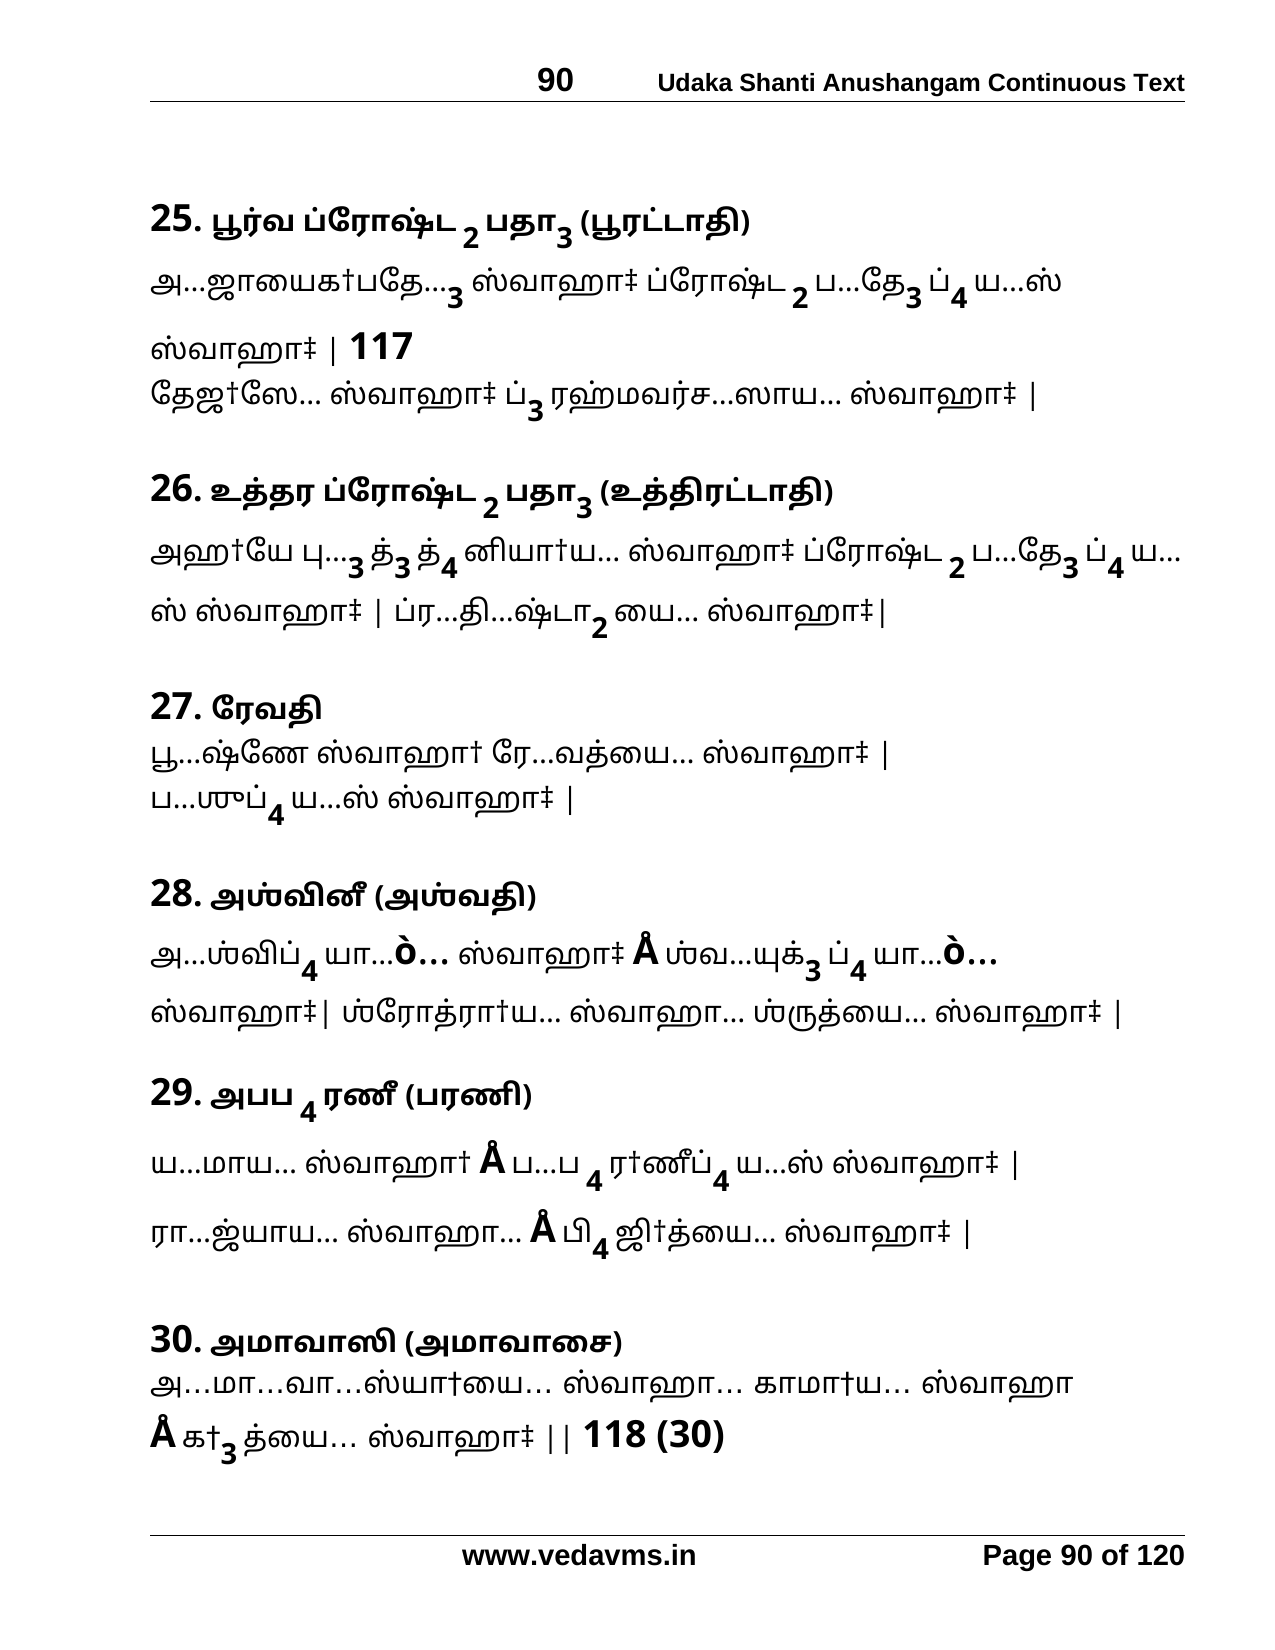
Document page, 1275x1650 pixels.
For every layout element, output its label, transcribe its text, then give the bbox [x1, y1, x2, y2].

text 25. பூர்வ ப்ரோஷ்ட2பதா3 (பூரட்டாதி) [150, 191, 1185, 257]
text 26. உத்தர ப்ரோஷ்ட2பதா3 (உத்திரட்டாதி) [150, 462, 1185, 527]
text தேஜ†ஸே… ஸ்வாஹா‡ ப்3ரஹ்மவர்ச…ஸாய… ஸ்வாஹா‡ | [150, 373, 1185, 429]
text அ…ஶ்விப்4யா…ò… ஸ்வாஹா‡ Åஶ்வ…யுக்3ப்4யா…ò… ஸ்வாஹா‡| ஶ்ரோத்ரா†ய… ஸ்வாஹா… ஶ்ருத்யை… ஸ்வாஹா‡ | [150, 919, 1185, 1033]
text அ…மா…வா…ஸ்யா†யை… ஸ்வாஹா… காமா†ய… ஸ்வாஹா Åக†3த்யை… ஸ்வாஹா‡ || 118 (30) [150, 1366, 1185, 1473]
text ய…மாய… ஸ்வாஹா† Åப…ப4ர†ணீப்4ய…ஸ் ஸ்வாஹா‡ | ரா…ஜ்யாய… ஸ்வாஹா… Åபி4ஜி†த்யை… ஸ்வாஹா‡ | [150, 1134, 1185, 1268]
text 27. ரேவதி [150, 679, 1185, 730]
text 28. அஶ்வினீ (அஶ்வதி) [150, 866, 1185, 917]
text அ…ஜாயைக†பதே…3 ஸ்வாஹா‡ ப்ரோஷ்ட2ப…தே3ப்4ய…ஸ் ஸ்வாஹா‡ | 117 [150, 260, 1185, 370]
text 30. அமாவாஸி (அமாவாசை) [150, 1313, 1185, 1364]
text பூ…ஷ்ணே ஸ்வாஹா† ரே…வத்யை… ஸ்வாஹா‡ | ப…ஶுப்4ய…ஸ் ஸ்வாஹா‡ | [150, 732, 1185, 834]
text 29. அபப4ரணீ (பரணி) [150, 1065, 1185, 1131]
text அஹ†யே பு…3த்3த்4னியா†ய… ஸ்வாஹா‡ ப்ரோஷ்ட2ப…தே3ப்4ய…ஸ் ஸ்வாஹா‡ | ப்ர…தி…ஷ்டா2யை… ஸ்வாஹா‡| [150, 531, 1185, 647]
